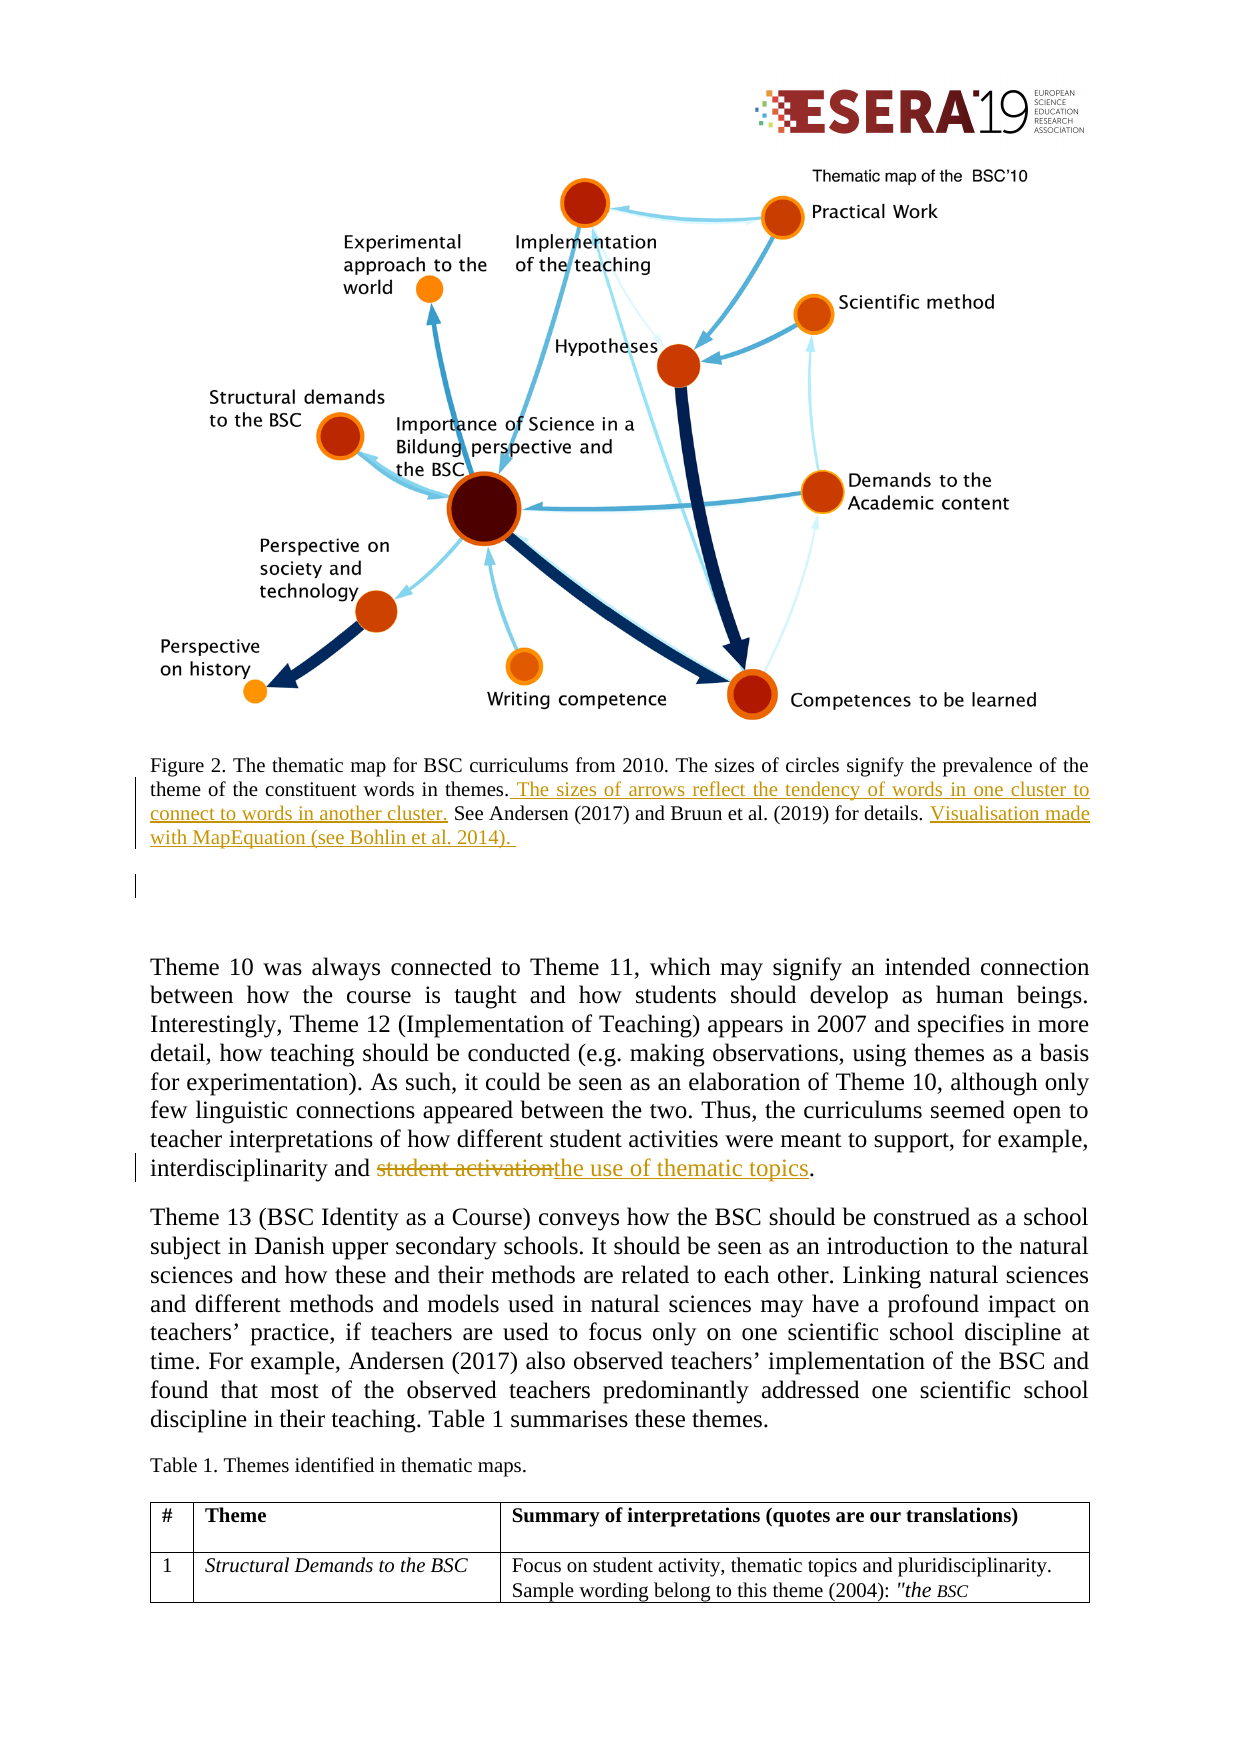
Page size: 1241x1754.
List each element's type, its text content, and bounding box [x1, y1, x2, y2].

text Figure 2. The thematic map for BSC curriculums from 2010. The sizes of circles signify the prevalence of the theme of the constituent words in themes. See Andersen (2017) and Bruun et al. (2019) for details. [150, 753, 1090, 849]
picture [150, 73, 1091, 728]
text Table 1. Themes identified in thematic maps. [150, 1453, 1090, 1477]
table_header Summary of interpretations (quotes are our translations) [501, 1503, 1089, 1552]
table_header # [151, 1503, 193, 1552]
text Theme 10 was always connected to Theme 11, which may signify an intended connection between how the course is taught and how students should develop as human beings. Interestingly, Theme 12 (Implementation of Teaching) appears in 2007 and specifies in more detail, how teaching should be conducted (e.g. making observations, using themes as a basis for experimentation). As such, it could be seen as an elaboration of Theme 10, although only few linguistic connections appeared between the two. Thus, the curriculums seemed open to teacher interpretations of how different student activities were meant to support, for example, interdisciplinarity and . [150, 952, 1090, 1182]
table_cell 10 [151, 1553, 193, 1602]
table_cell Structural Demands to the BSC [194, 1553, 500, 1602]
table_header Theme [194, 1503, 500, 1552]
text Theme 13 (BSC Identity as a Course) conveys how the BSC should be construed as a school subject in Danish upper secondary schools. It should be seen as an introduction to the natural sciences and how these and their methods are related to each other. Linking natural sciences and different methods and models used in natural sciences may have a profound impact on teachers’ practice, if teachers are used to focus only on one scientific school discipline at time. For example, Andersen (2017) also observed teachers’ implementation of the BSC and found that most of the observed teachers predominantly addressed one scientific school discipline in their teaching. Table 1 summarises these themes. [150, 1202, 1090, 1432]
